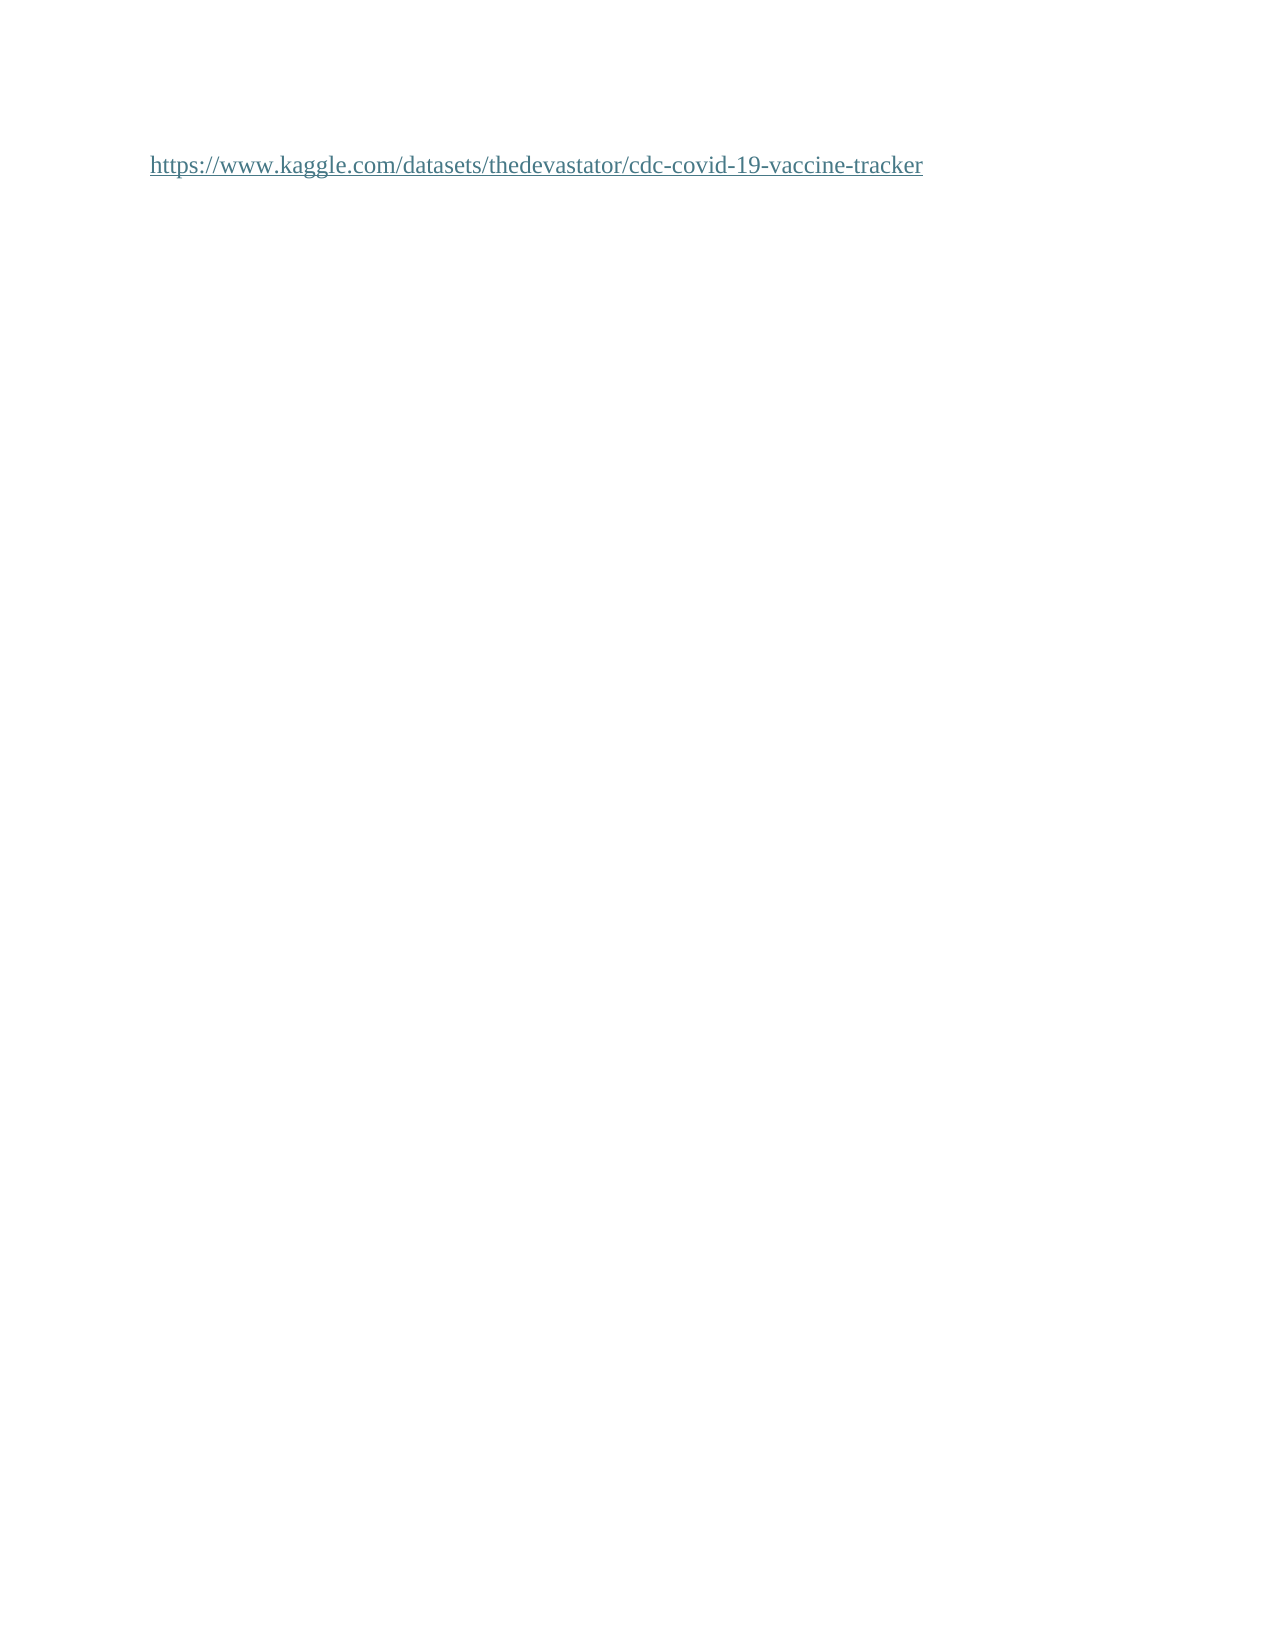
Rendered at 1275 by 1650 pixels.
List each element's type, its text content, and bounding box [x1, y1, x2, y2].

text https://www.kaggle.com/datasets/thedevastator/cdc-covid-19-vaccine-tracker [150, 150, 1125, 179]
